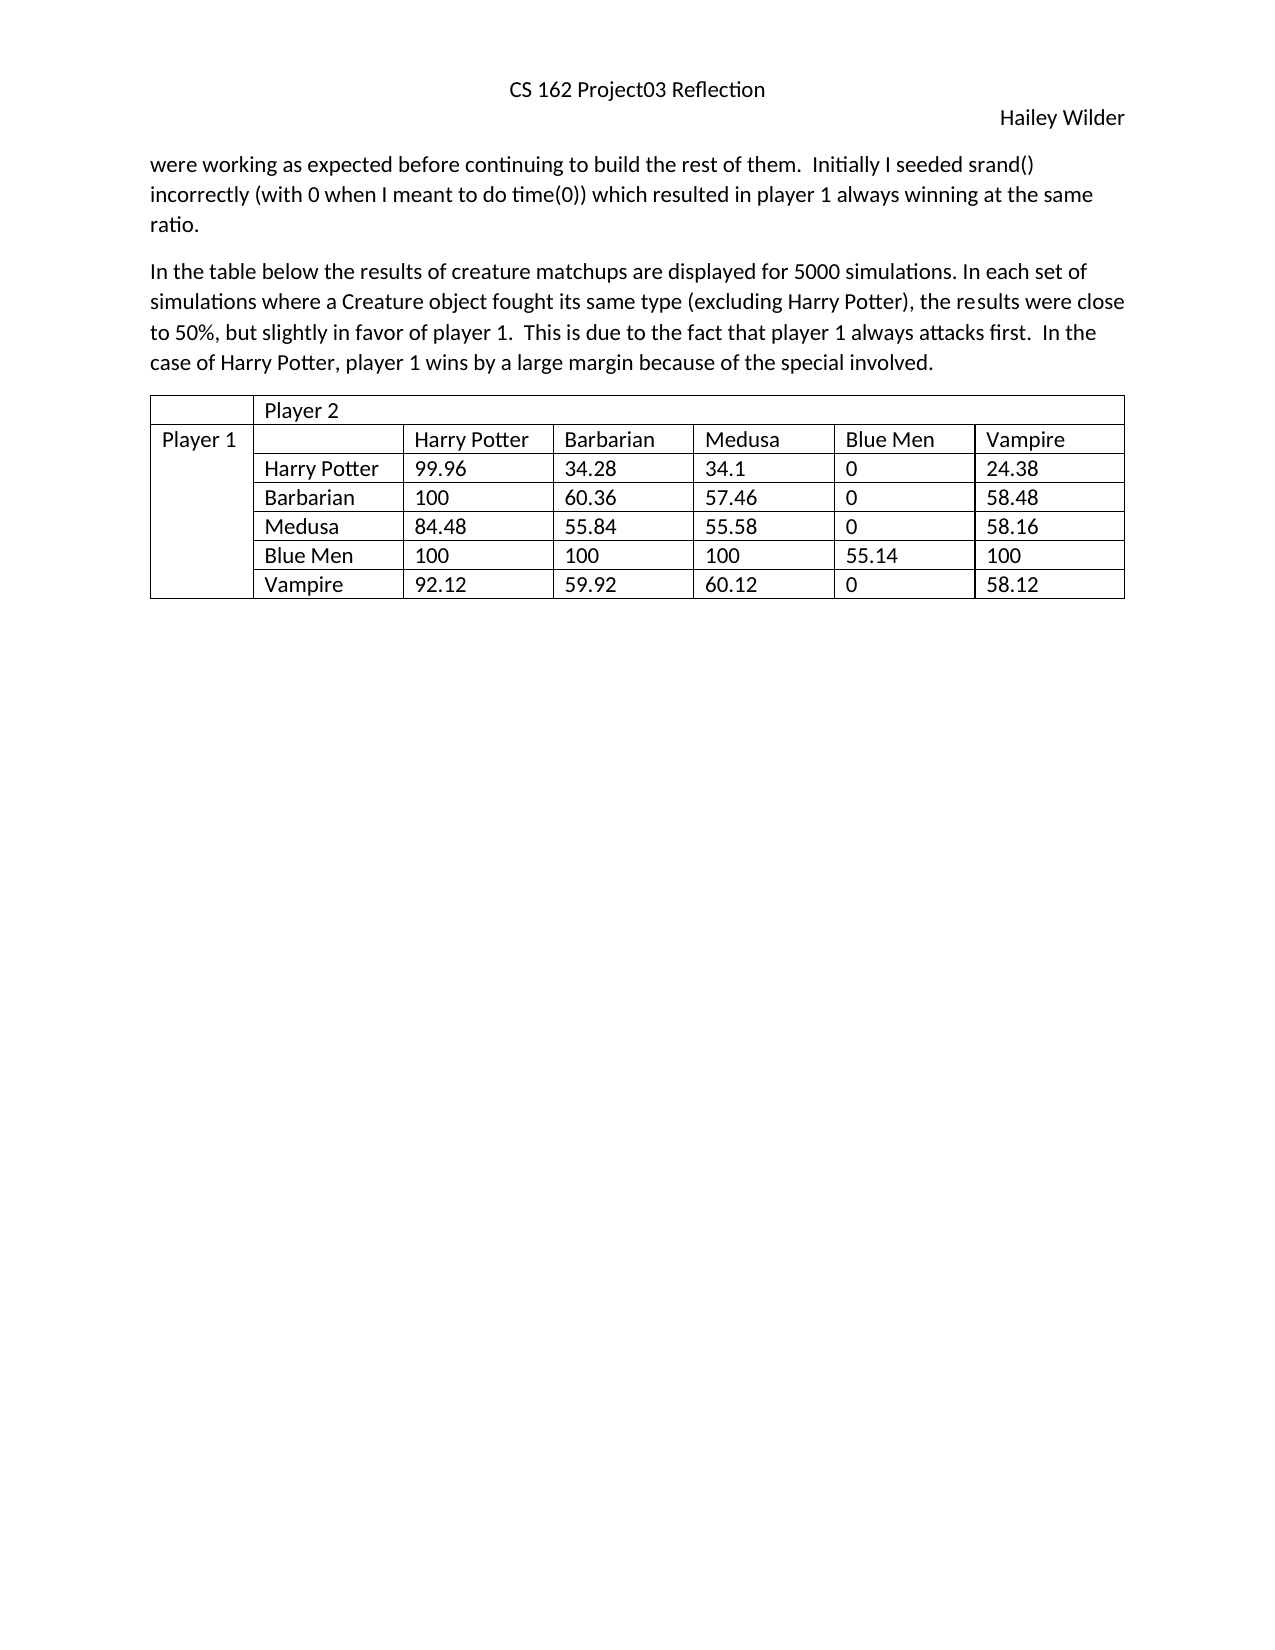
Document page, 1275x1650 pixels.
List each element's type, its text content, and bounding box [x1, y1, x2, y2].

table_cell 100 [976, 541, 1124, 569]
table_cell 60.12 [694, 570, 834, 598]
table_cell 55.14 [835, 541, 974, 569]
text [150, 150, 1125, 238]
table_cell Blue Men [254, 541, 403, 569]
table_cell [254, 425, 403, 453]
table_cell 34.1 [694, 454, 834, 482]
table_cell Barbarian [254, 483, 403, 511]
table_cell 0 [835, 570, 974, 598]
table_cell 0 [835, 512, 974, 540]
table_cell 100 [404, 483, 553, 511]
text In the table below the results of creature matchups are displayed for 5000 simulations. In each set of simulations where a Creature object fought its same type (excluding Harry Potter), the results were close to 50%, but slightly in favor of player 1. This is due to the fact that player 1 always attacks first. In the case of Harry Potter, player 1 wins by a large margin because of the special involved. [150, 257, 1125, 376]
table_cell 55.84 [554, 512, 693, 540]
table_cell 0 [835, 483, 974, 511]
table_cell Barbarian [554, 425, 693, 453]
table_cell 100 [404, 541, 553, 569]
table_cell 99.96 [404, 454, 553, 482]
table_cell Vampire [254, 570, 403, 598]
table_header Player 2 [254, 396, 1124, 424]
table_cell 57.46 [694, 483, 834, 511]
table_cell 58.12 [976, 570, 1124, 598]
table_cell 34.28 [554, 454, 693, 482]
table_cell Medusa [694, 425, 834, 453]
table_cell 100 [694, 541, 834, 569]
table_cell 84.48 [404, 512, 553, 540]
table_cell 100 [554, 541, 693, 569]
table_cell 55.58 [694, 512, 834, 540]
table_cell Harry Potter [254, 454, 403, 482]
table_header [151, 396, 253, 424]
table_cell Blue Men [835, 425, 974, 453]
table_cell 0 [835, 454, 974, 482]
table_cell 92.12 [404, 570, 553, 598]
table_cell 24.38 [976, 454, 1124, 482]
table_cell Vampire [976, 425, 1124, 453]
table_cell 58.48 [976, 483, 1124, 511]
table_cell 60.36 [554, 483, 693, 511]
table_cell Harry Potter [404, 425, 553, 453]
table_cell 58.16 [976, 512, 1124, 540]
table_cell Player 1 [151, 425, 253, 598]
table_cell Medusa [254, 512, 403, 540]
table_cell 59.92 [554, 570, 693, 598]
